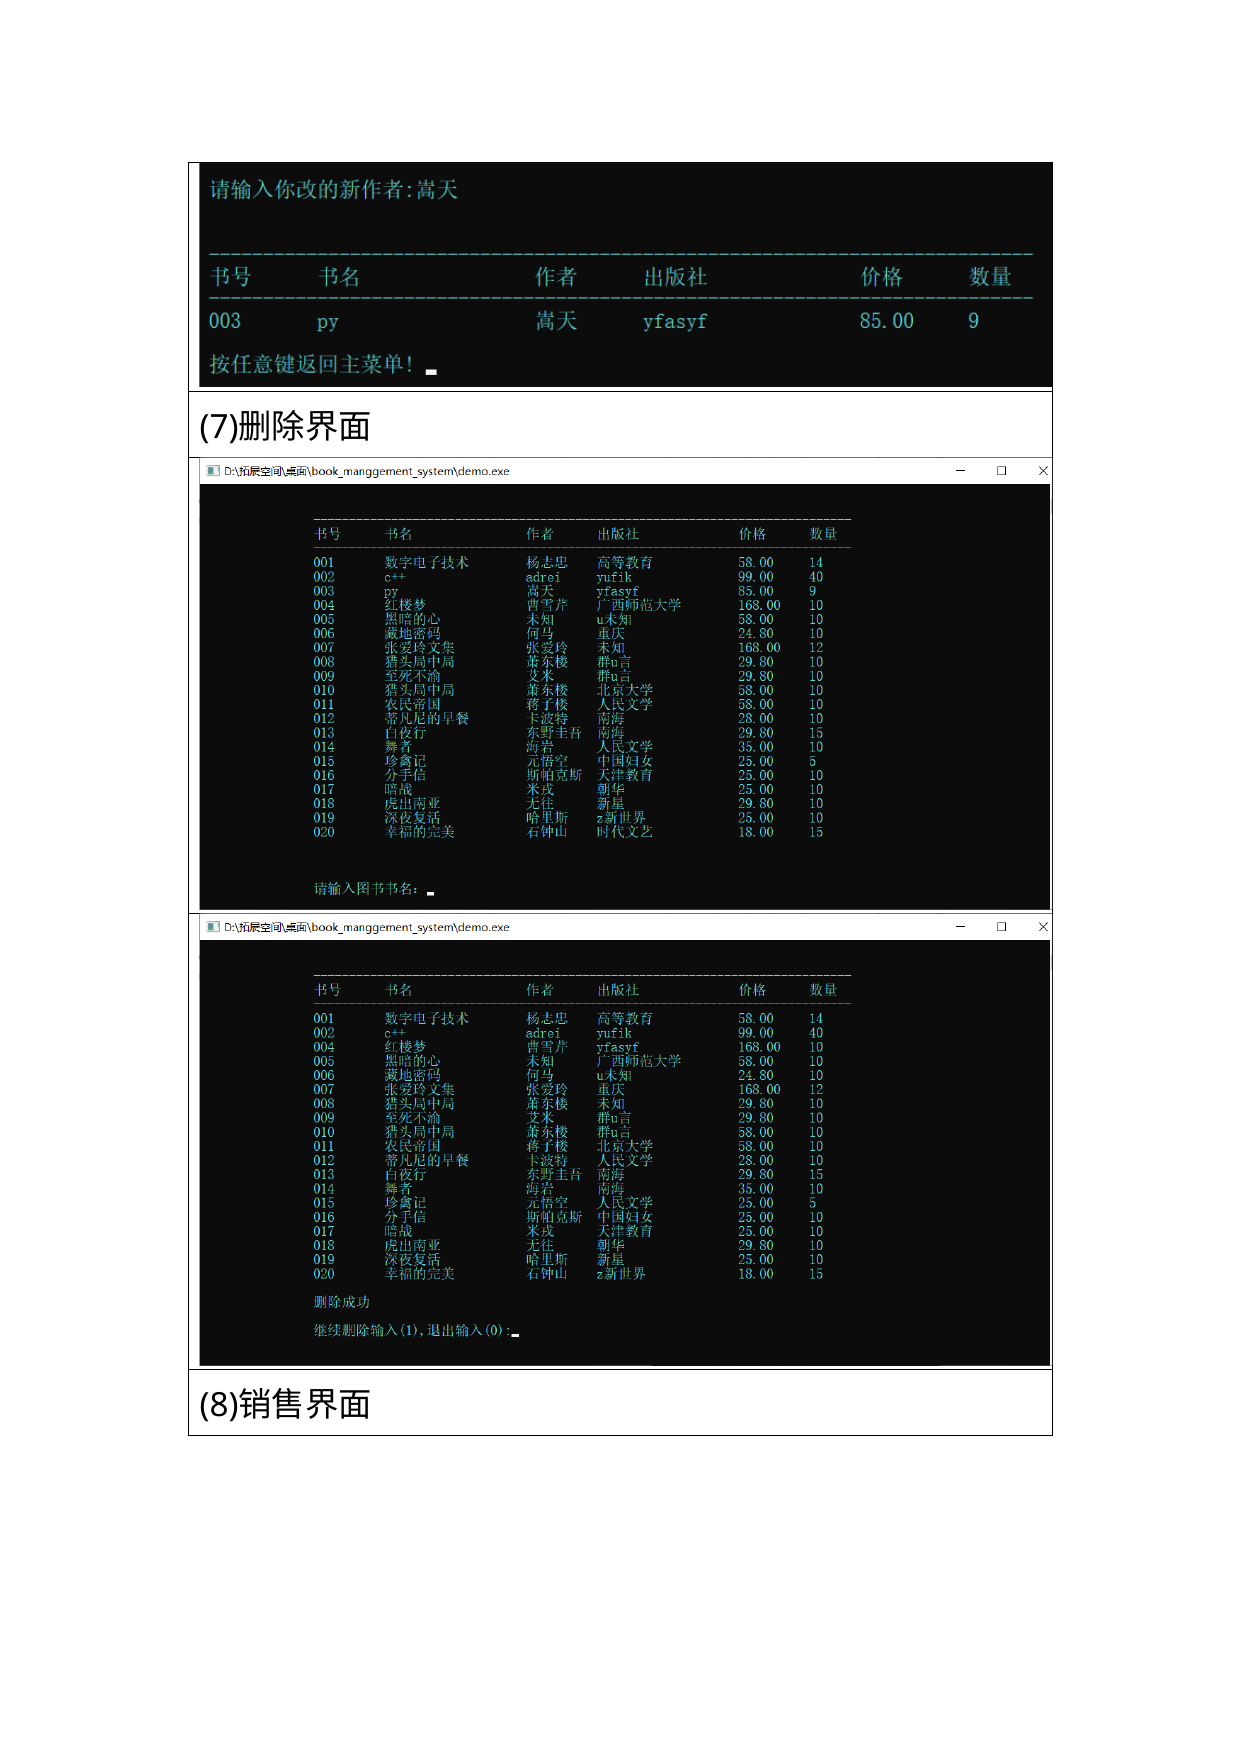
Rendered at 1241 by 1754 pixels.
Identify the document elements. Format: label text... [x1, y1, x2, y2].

table_cell (8)销售界面 [189, 1370, 1052, 1435]
table_cell [189, 163, 1052, 391]
picture [199, 457, 1053, 910]
table_cell (7)删除界面 [189, 392, 1052, 457]
table_cell [189, 458, 1052, 913]
picture [199, 913, 1053, 1366]
picture [199, 163, 1053, 387]
table_cell [189, 914, 1052, 1369]
